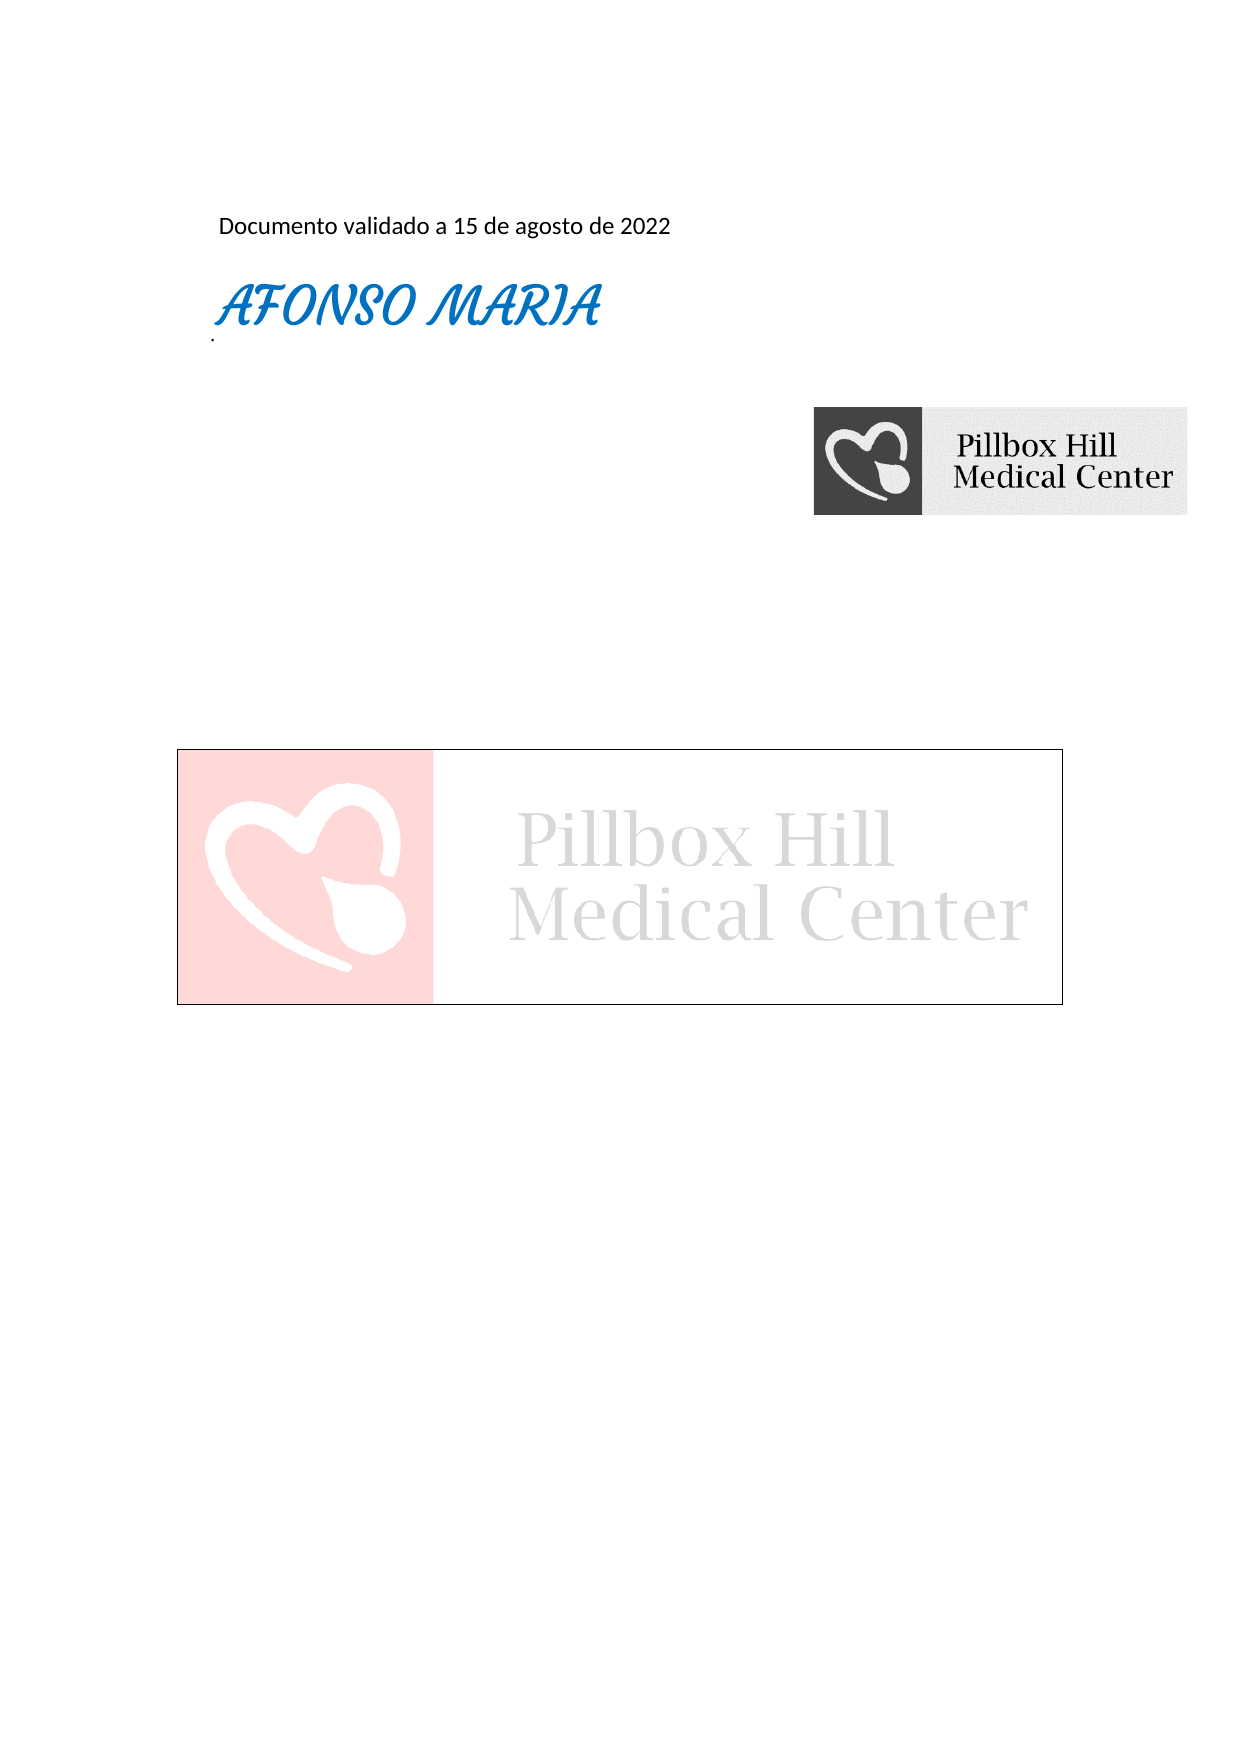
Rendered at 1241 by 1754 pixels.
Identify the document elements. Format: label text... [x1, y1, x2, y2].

text Documento validado a 15 de agosto de 2022 [177, 210, 1063, 241]
picture [813, 407, 1188, 515]
text AFONSO MARIA [177, 272, 1063, 340]
